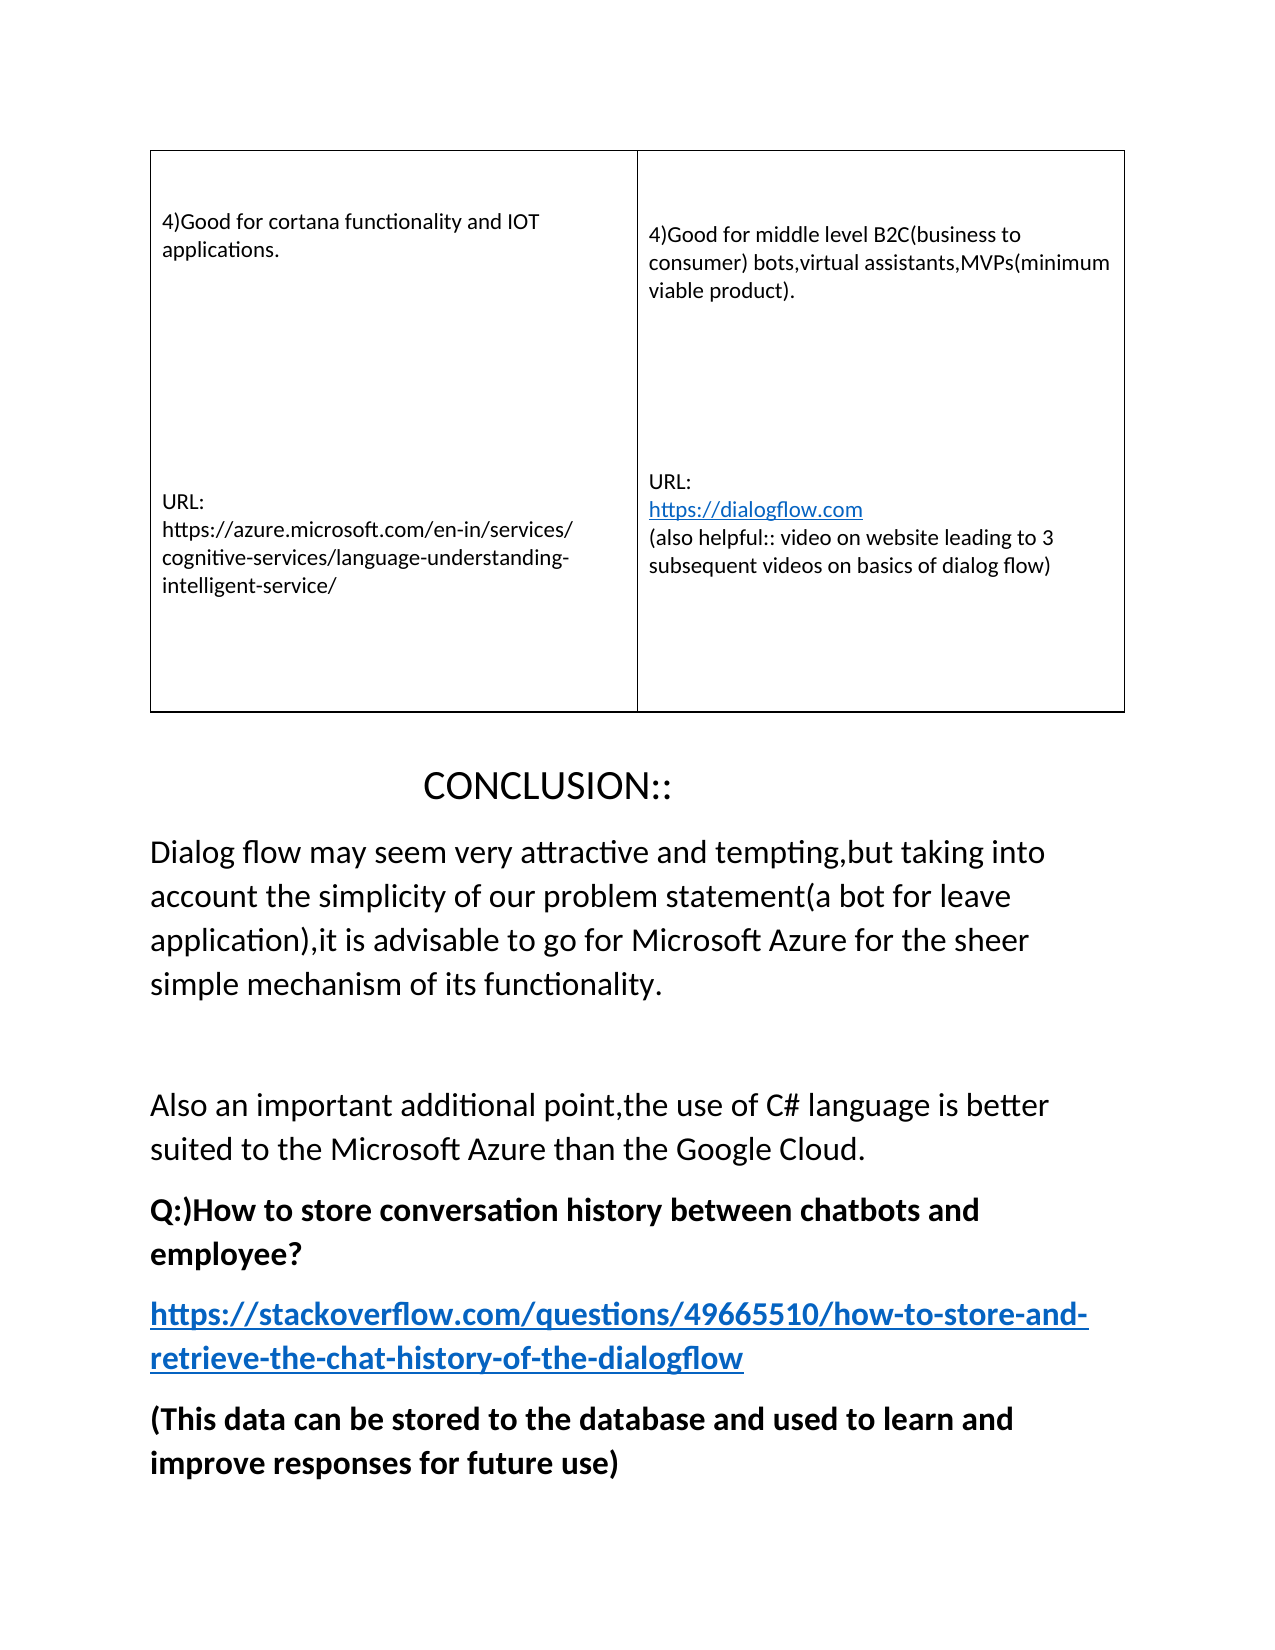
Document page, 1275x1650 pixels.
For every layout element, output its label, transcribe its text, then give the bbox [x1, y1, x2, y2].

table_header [638, 151, 1124, 711]
text Q:)How to store conversation history between chatbots and employee? [150, 1189, 1125, 1273]
text (This data can be stored to the database and used to learn and improve responses for future use) [150, 1398, 1125, 1482]
text Dialog flow may seem very attractive and tempting,but taking into account the simplicity of our problem statement(a bot for leave application),it is advisable to go for Microsoft Azure for the sheer simple mechanism of its functionality. [150, 831, 1125, 1003]
text https://stackoverflow.com/questions/49665510/how-to-store-and-retrieve-the-chat-history-of-the-dialogflow [150, 1293, 1125, 1378]
text Also an important additional point,the use of C# language is better suited to the Microsoft Azure than the Google Cloud. [150, 1084, 1125, 1169]
text CONCLUSION:: [150, 759, 1125, 810]
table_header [151, 151, 637, 711]
